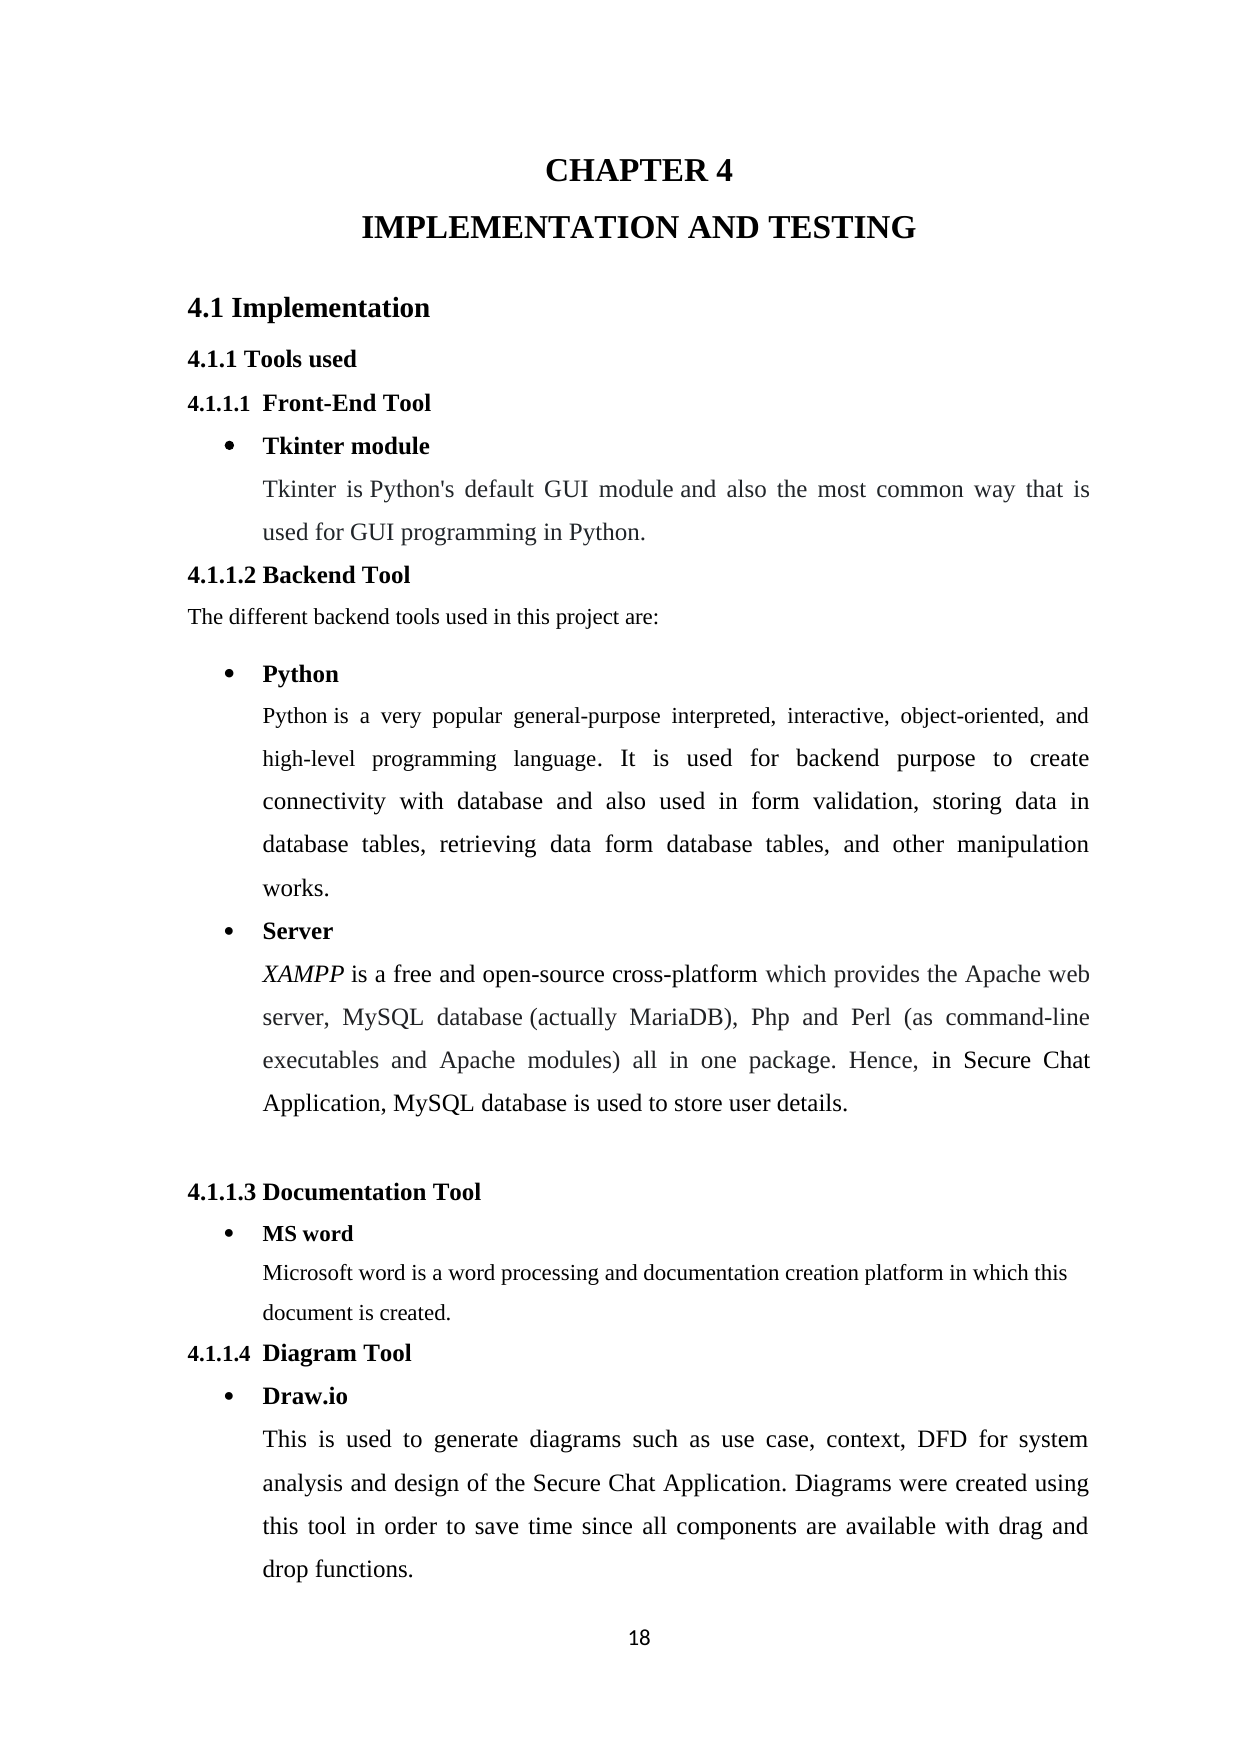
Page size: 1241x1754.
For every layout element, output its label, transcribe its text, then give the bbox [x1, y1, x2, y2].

subtitle IMPLEMENTATION AND TESTING [187, 207, 1090, 246]
subtitle 4.1.1 Tools used [187, 344, 1090, 373]
list Front-End Tool [187, 388, 1090, 416]
list Draw.io [225, 1381, 1090, 1410]
list Backend Tool [187, 560, 1090, 589]
list This is used to generate diagrams such as use case, context, DFD for system analysis and design of the Secure Chat Application. Diagrams were created using this tool in order to save time since all components are available with drag and drop functions. [262, 1424, 1090, 1583]
list Tkinter module [225, 431, 1090, 459]
list Server [225, 916, 1090, 944]
subtitle 4.1 Implementation [187, 290, 1090, 323]
subtitle CHAPTER 4 [187, 150, 1090, 188]
list Python is a very popular general-purpose interpreted, interactive, object-oriented, and high-level programming language. It is used for backend purpose to create connectivity with database and also used in form validation, storing data in database tables, retrieving data form database tables, and other manipulation works. [262, 702, 1090, 901]
list Microsoft word is a word processing and documentation creation platform in which this document is created. [262, 1259, 1090, 1325]
list Documentation Tool [187, 1177, 1090, 1206]
list XAMPP is a free and open-source cross-platform which provides the Apache web server, MySQL database (actually MariaDB), Php and Perl (as command-line executables and Apache modules) all in one package. Hence, in Secure Chat Application, MySQL database is used to store user details. [262, 959, 1090, 1117]
list MS word [225, 1220, 1090, 1246]
list Python [225, 659, 1090, 688]
list Tkinter is Python's default GUI module and also the most common way that is used for GUI programming in Python. [262, 484, 1090, 546]
list Diagram Tool [187, 1338, 1090, 1367]
text The different backend tools used in this project are: [187, 603, 1090, 629]
